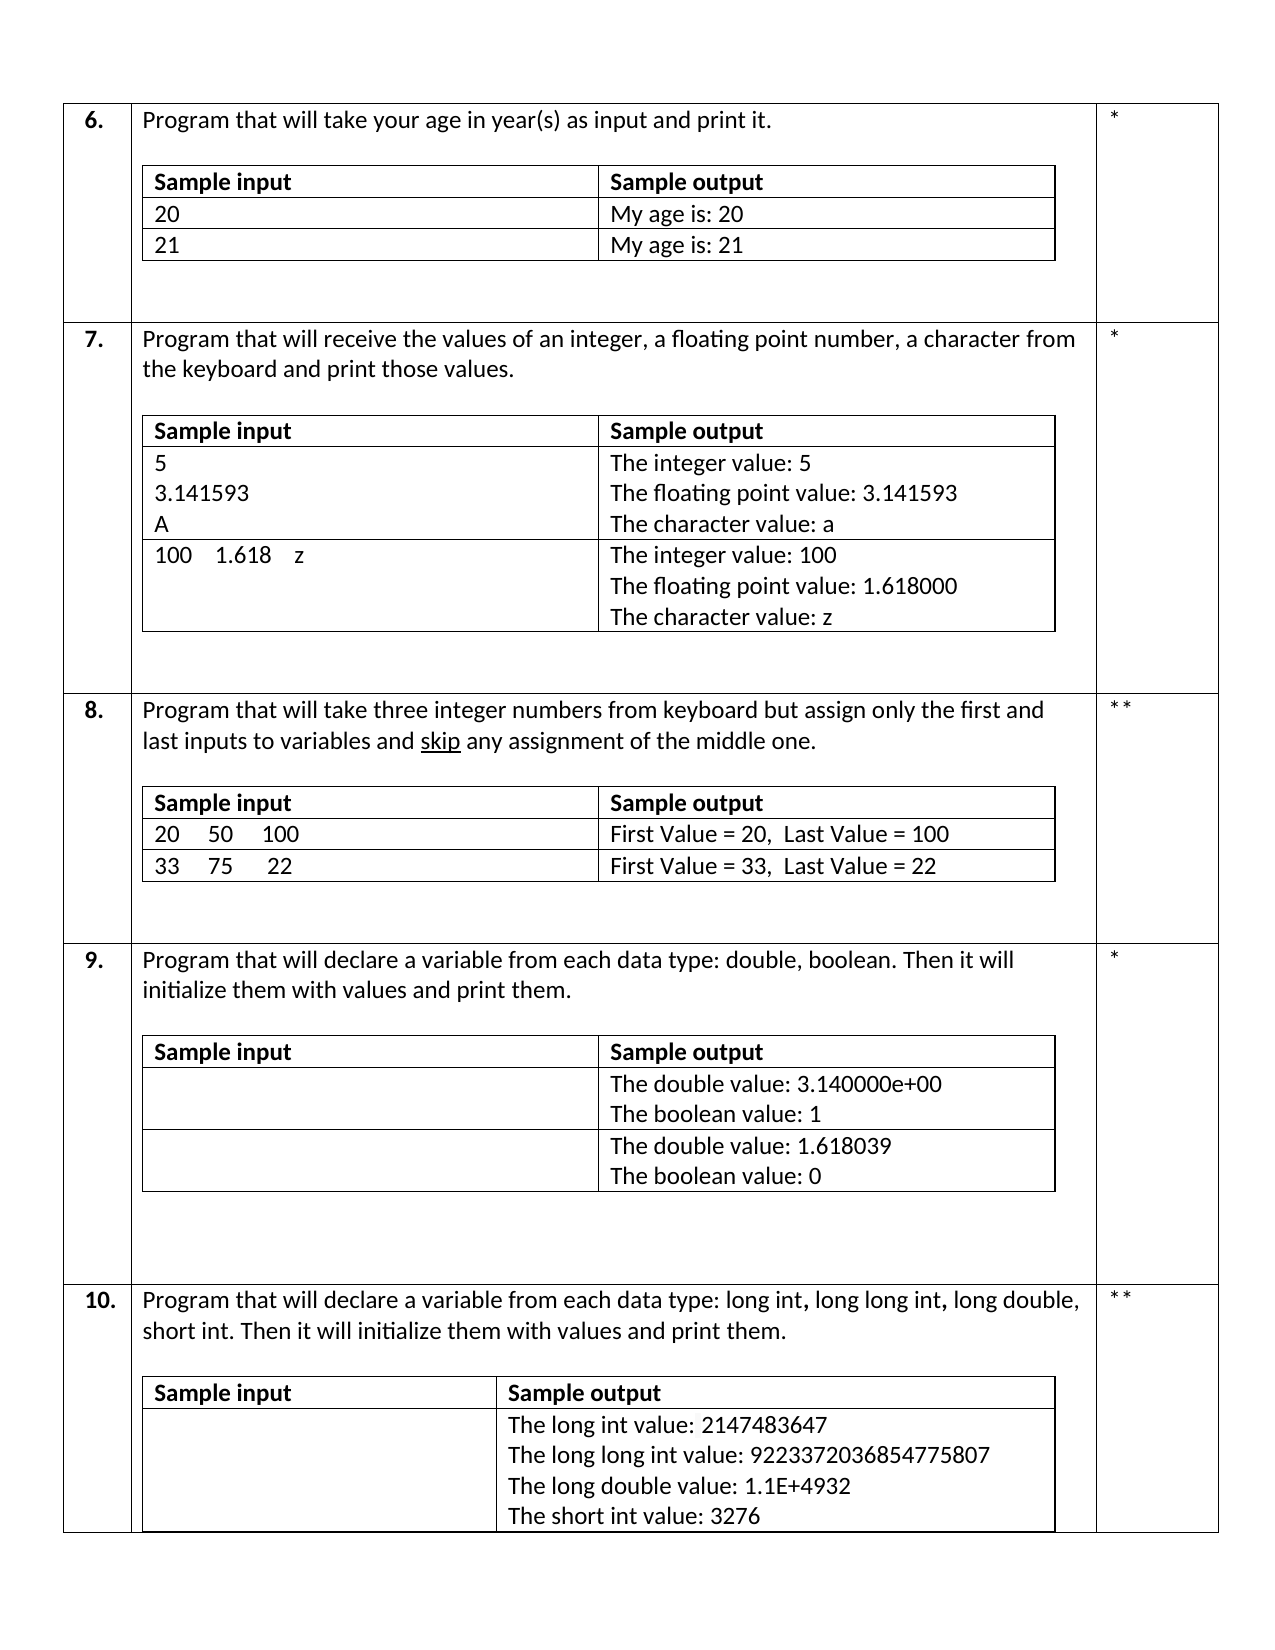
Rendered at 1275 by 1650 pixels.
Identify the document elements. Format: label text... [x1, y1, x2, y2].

table_cell * [1097, 104, 1218, 322]
table_cell [64, 944, 131, 1284]
table_cell [64, 1285, 131, 1532]
table_cell [64, 694, 131, 943]
table_cell Program that will receive the values of an integer, a floating point number, a character from the keyboard and print those values. [132, 323, 1096, 693]
table_cell * [1097, 323, 1218, 693]
table_cell ** [1097, 1285, 1218, 1532]
table_cell [64, 323, 131, 693]
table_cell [132, 1285, 1096, 1532]
table_cell Program that will declare a variable from each data type: double, boolean. Then it will initialize them with values and print them. [132, 944, 1096, 1284]
table_cell [64, 104, 131, 322]
table_cell ** [1097, 694, 1218, 943]
table_cell * [1097, 944, 1218, 1284]
table_cell Program that will take your age in year(s) as input and print it. [132, 104, 1096, 322]
table_cell Program that will take three integer numbers from keyboard but assign only the first and last inputs to variables and skip any assignment of the middle one. [132, 694, 1096, 943]
